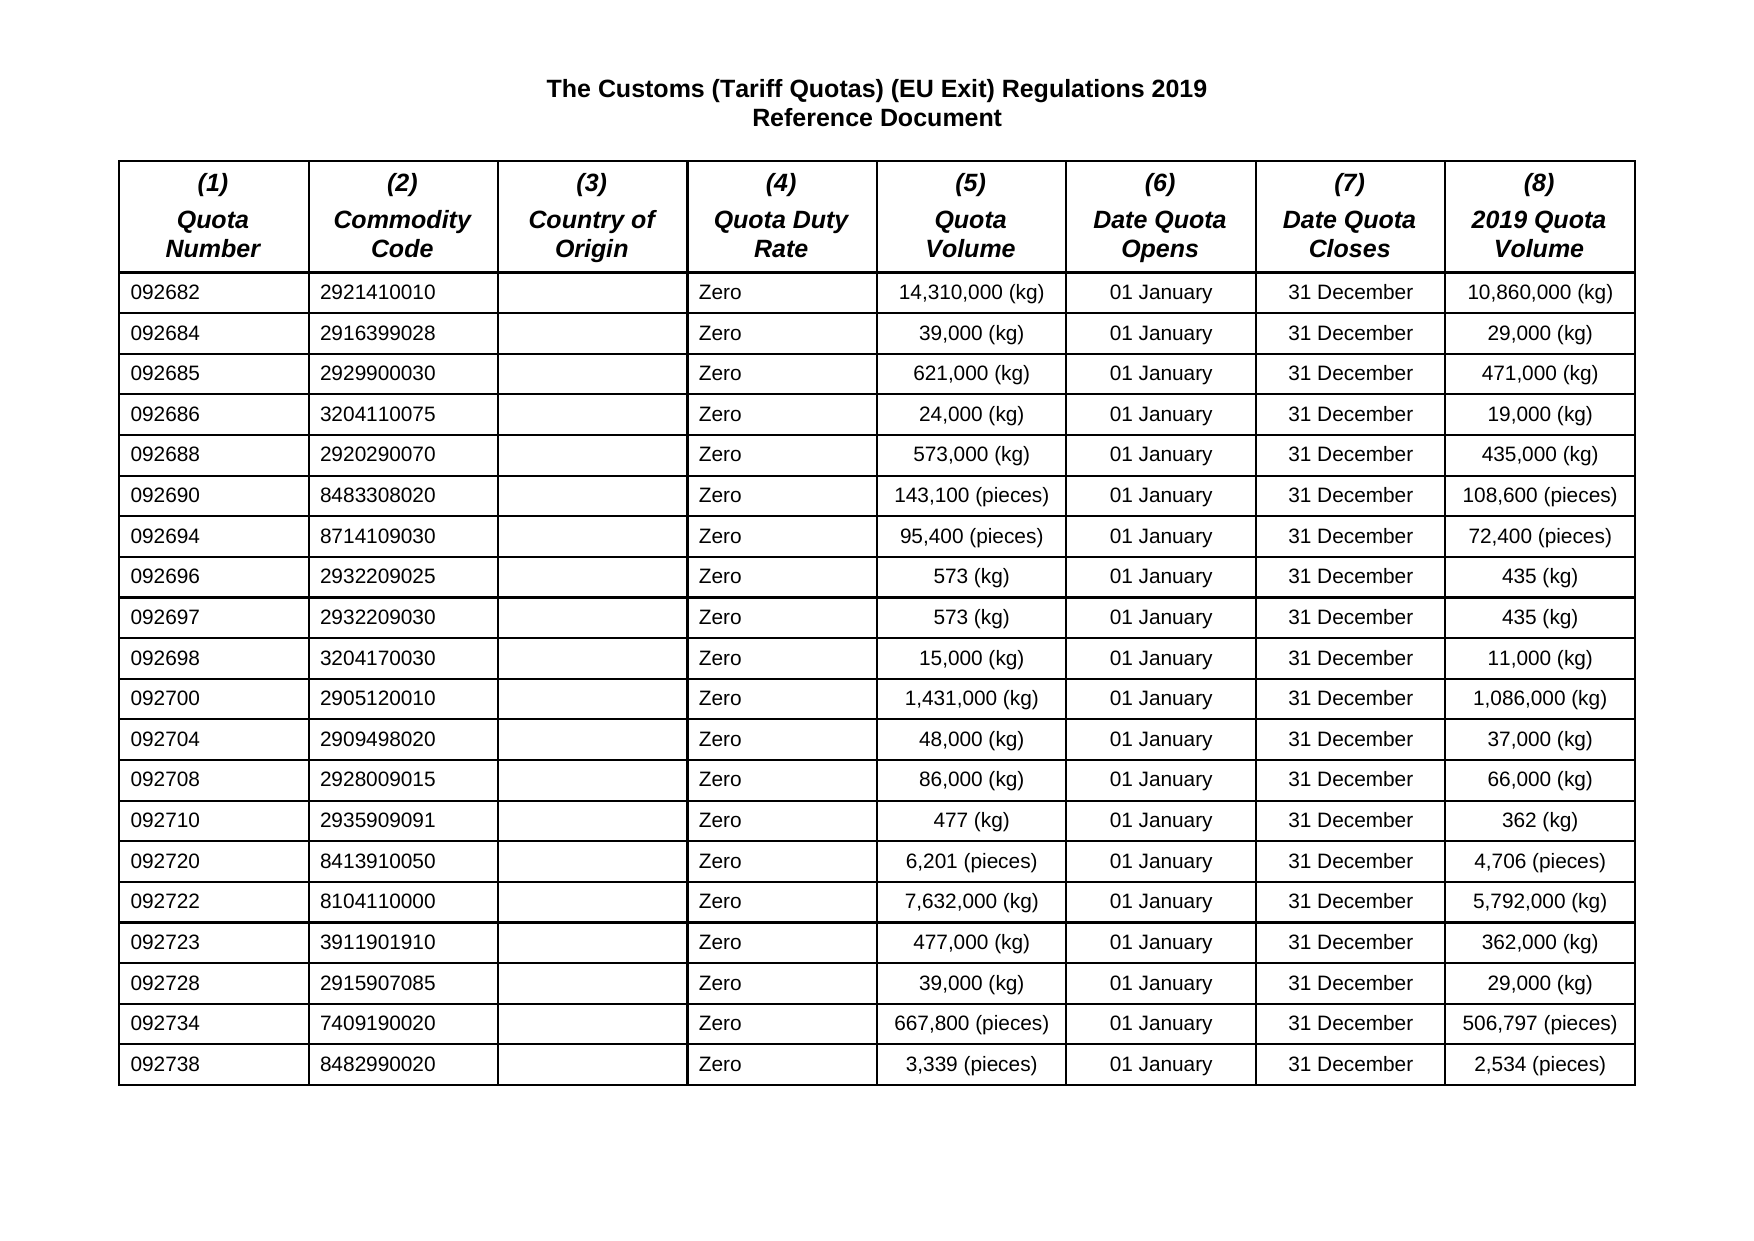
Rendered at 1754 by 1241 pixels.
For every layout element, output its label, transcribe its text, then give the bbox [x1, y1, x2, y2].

table_cell 31 December [1257, 1005, 1444, 1043]
table_cell 72,400 (pieces) [1446, 517, 1634, 556]
table_cell 7409190020 [310, 1005, 497, 1043]
table_cell 2932209030 [310, 599, 497, 637]
table_cell 092685 [120, 355, 308, 393]
table_cell 8482990020 [310, 1045, 497, 1084]
table_cell 01 January [1067, 761, 1255, 799]
table_cell 2929900030 [310, 355, 497, 393]
table_cell 3911901910 [310, 924, 497, 962]
table_cell 3204110075 [310, 395, 497, 434]
table_cell 31 December [1257, 802, 1444, 840]
table_cell 2,534 (pieces) [1446, 1045, 1634, 1084]
table_cell 31 December [1257, 639, 1444, 678]
table_cell [499, 802, 686, 840]
table_cell Zero [689, 355, 876, 393]
table_cell 01 January [1067, 883, 1255, 921]
table_cell Zero [689, 477, 876, 515]
table_cell 1,086,000 (kg) [1446, 680, 1634, 718]
table_cell 29,000 (kg) [1446, 314, 1634, 353]
table_cell 092722 [120, 883, 308, 921]
table_cell 01 January [1067, 599, 1255, 637]
table_cell [499, 274, 686, 312]
table_cell Zero [689, 802, 876, 840]
table_cell 31 December [1257, 883, 1444, 921]
table_cell 621,000 (kg) [878, 355, 1065, 393]
table_cell 471,000 (kg) [1446, 355, 1634, 393]
table_cell 477 (kg) [878, 802, 1065, 840]
table_cell 8483308020 [310, 477, 497, 515]
table_cell 31 December [1257, 517, 1444, 556]
table_cell Zero [689, 436, 876, 474]
table_cell 31 December [1257, 477, 1444, 515]
table_cell [499, 924, 686, 962]
table_cell [499, 964, 686, 1003]
table_cell 01 January [1067, 924, 1255, 962]
table_cell [499, 599, 686, 637]
table_cell Zero [689, 517, 876, 556]
table_cell [499, 477, 686, 515]
table_cell 573 (kg) [878, 599, 1065, 637]
table_cell 01 January [1067, 517, 1255, 556]
table_header (6) Date Quota Opens [1067, 162, 1255, 271]
table_header (3) Country of Origin [499, 162, 686, 271]
table_cell [499, 639, 686, 678]
table_cell 092697 [120, 599, 308, 637]
table_cell 092708 [120, 761, 308, 799]
table_cell 362 (kg) [1446, 802, 1634, 840]
table_cell 01 January [1067, 1005, 1255, 1043]
table_cell [499, 355, 686, 393]
table_cell 31 December [1257, 1045, 1444, 1084]
table_cell 10,860,000 (kg) [1446, 274, 1634, 312]
table_cell 31 December [1257, 395, 1444, 434]
table_cell [499, 1045, 686, 1084]
table_cell 108,600 (pieces) [1446, 477, 1634, 515]
table_cell 2915907085 [310, 964, 497, 1003]
table_cell Zero [689, 720, 876, 759]
table_cell 5,792,000 (kg) [1446, 883, 1634, 921]
table_cell Zero [689, 883, 876, 921]
table_cell 01 January [1067, 395, 1255, 434]
table_cell [499, 558, 686, 596]
table_cell 092694 [120, 517, 308, 556]
table_cell 29,000 (kg) [1446, 964, 1634, 1003]
table_cell 15,000 (kg) [878, 639, 1065, 678]
table_cell 31 December [1257, 314, 1444, 353]
table_cell 31 December [1257, 355, 1444, 393]
table_cell 1,431,000 (kg) [878, 680, 1065, 718]
table_cell 092723 [120, 924, 308, 962]
table_cell Zero [689, 395, 876, 434]
table_cell 435,000 (kg) [1446, 436, 1634, 474]
table_cell 01 January [1067, 355, 1255, 393]
table_cell 092738 [120, 1045, 308, 1084]
table_cell 2920290070 [310, 436, 497, 474]
table_cell 092704 [120, 720, 308, 759]
table_cell 092698 [120, 639, 308, 678]
table_cell 506,797 (pieces) [1446, 1005, 1634, 1043]
table_header (1) Quota Number [120, 162, 308, 271]
table_cell 2916399028 [310, 314, 497, 353]
table_cell 092688 [120, 436, 308, 474]
table_cell Zero [689, 274, 876, 312]
table_header (8) 2019 Quota Volume [1446, 162, 1634, 271]
table_cell 01 January [1067, 720, 1255, 759]
table_cell 2935909091 [310, 802, 497, 840]
table_cell Zero [689, 761, 876, 799]
table_cell 4,706 (pieces) [1446, 842, 1634, 881]
table_cell Zero [689, 1045, 876, 1084]
table_cell 48,000 (kg) [878, 720, 1065, 759]
table_cell [499, 436, 686, 474]
table_cell 01 January [1067, 964, 1255, 1003]
table_cell [499, 517, 686, 556]
table_cell 092696 [120, 558, 308, 596]
table_cell 01 January [1067, 274, 1255, 312]
table_cell 95,400 (pieces) [878, 517, 1065, 556]
table_cell 362,000 (kg) [1446, 924, 1634, 962]
table_cell 01 January [1067, 802, 1255, 840]
table_cell Zero [689, 842, 876, 881]
table_header (2) Commodity Code [310, 162, 497, 271]
table_cell [499, 1005, 686, 1043]
table_cell 66,000 (kg) [1446, 761, 1634, 799]
table_cell 19,000 (kg) [1446, 395, 1634, 434]
table_cell 092682 [120, 274, 308, 312]
table_cell 092686 [120, 395, 308, 434]
table_cell 11,000 (kg) [1446, 639, 1634, 678]
table_cell 39,000 (kg) [878, 314, 1065, 353]
table_cell 477,000 (kg) [878, 924, 1065, 962]
table_cell 31 December [1257, 924, 1444, 962]
table_cell 31 December [1257, 599, 1444, 637]
table_cell Zero [689, 924, 876, 962]
table_cell 2921410010 [310, 274, 497, 312]
table_cell 01 January [1067, 558, 1255, 596]
table_cell [499, 883, 686, 921]
table_cell 01 January [1067, 842, 1255, 881]
table_cell 14,310,000 (kg) [878, 274, 1065, 312]
table_cell 31 December [1257, 842, 1444, 881]
table_cell 092700 [120, 680, 308, 718]
table_cell 24,000 (kg) [878, 395, 1065, 434]
table_cell 8714109030 [310, 517, 497, 556]
table_cell Zero [689, 599, 876, 637]
table_cell 86,000 (kg) [878, 761, 1065, 799]
table_cell 435 (kg) [1446, 599, 1634, 637]
table_cell 01 January [1067, 1045, 1255, 1084]
table_cell 2932209025 [310, 558, 497, 596]
table_cell Zero [689, 558, 876, 596]
table_header (5) Quota Volume [878, 162, 1065, 271]
table_cell 092728 [120, 964, 308, 1003]
table_cell 31 December [1257, 436, 1444, 474]
table_cell 31 December [1257, 720, 1444, 759]
table_cell 01 January [1067, 477, 1255, 515]
table_cell 092734 [120, 1005, 308, 1043]
table_cell 37,000 (kg) [1446, 720, 1634, 759]
table_cell [499, 314, 686, 353]
table_cell 31 December [1257, 964, 1444, 1003]
table_cell 6,201 (pieces) [878, 842, 1065, 881]
table_cell 143,100 (pieces) [878, 477, 1065, 515]
table_cell Zero [689, 964, 876, 1003]
table_cell [499, 395, 686, 434]
table_cell Zero [689, 1005, 876, 1043]
table_cell [499, 680, 686, 718]
table_cell 01 January [1067, 639, 1255, 678]
table_cell Zero [689, 314, 876, 353]
table_cell 01 January [1067, 436, 1255, 474]
table_cell 8104110000 [310, 883, 497, 921]
table_cell 3,339 (pieces) [878, 1045, 1065, 1084]
table_cell 31 December [1257, 680, 1444, 718]
table_cell 573 (kg) [878, 558, 1065, 596]
table_cell [499, 720, 686, 759]
table_cell 01 January [1067, 680, 1255, 718]
table_cell 573,000 (kg) [878, 436, 1065, 474]
table_cell Zero [689, 639, 876, 678]
table_cell 2905120010 [310, 680, 497, 718]
table_cell 3204170030 [310, 639, 497, 678]
table_cell 092684 [120, 314, 308, 353]
table_cell [499, 761, 686, 799]
table_cell 01 January [1067, 314, 1255, 353]
table_cell 092710 [120, 802, 308, 840]
table_cell Zero [689, 680, 876, 718]
table_cell 092720 [120, 842, 308, 881]
table_header (7) Date Quota Closes [1257, 162, 1444, 271]
table_cell 31 December [1257, 274, 1444, 312]
table_cell 8413910050 [310, 842, 497, 881]
table_cell 667,800 (pieces) [878, 1005, 1065, 1043]
table_cell 435 (kg) [1446, 558, 1634, 596]
table_cell 7,632,000 (kg) [878, 883, 1065, 921]
table_cell 31 December [1257, 761, 1444, 799]
table_header (4) Quota Duty Rate [689, 162, 876, 271]
table_cell 092690 [120, 477, 308, 515]
table_cell 2928009015 [310, 761, 497, 799]
table_cell [499, 842, 686, 881]
table_cell 39,000 (kg) [878, 964, 1065, 1003]
table_cell 31 December [1257, 558, 1444, 596]
table_cell 2909498020 [310, 720, 497, 759]
